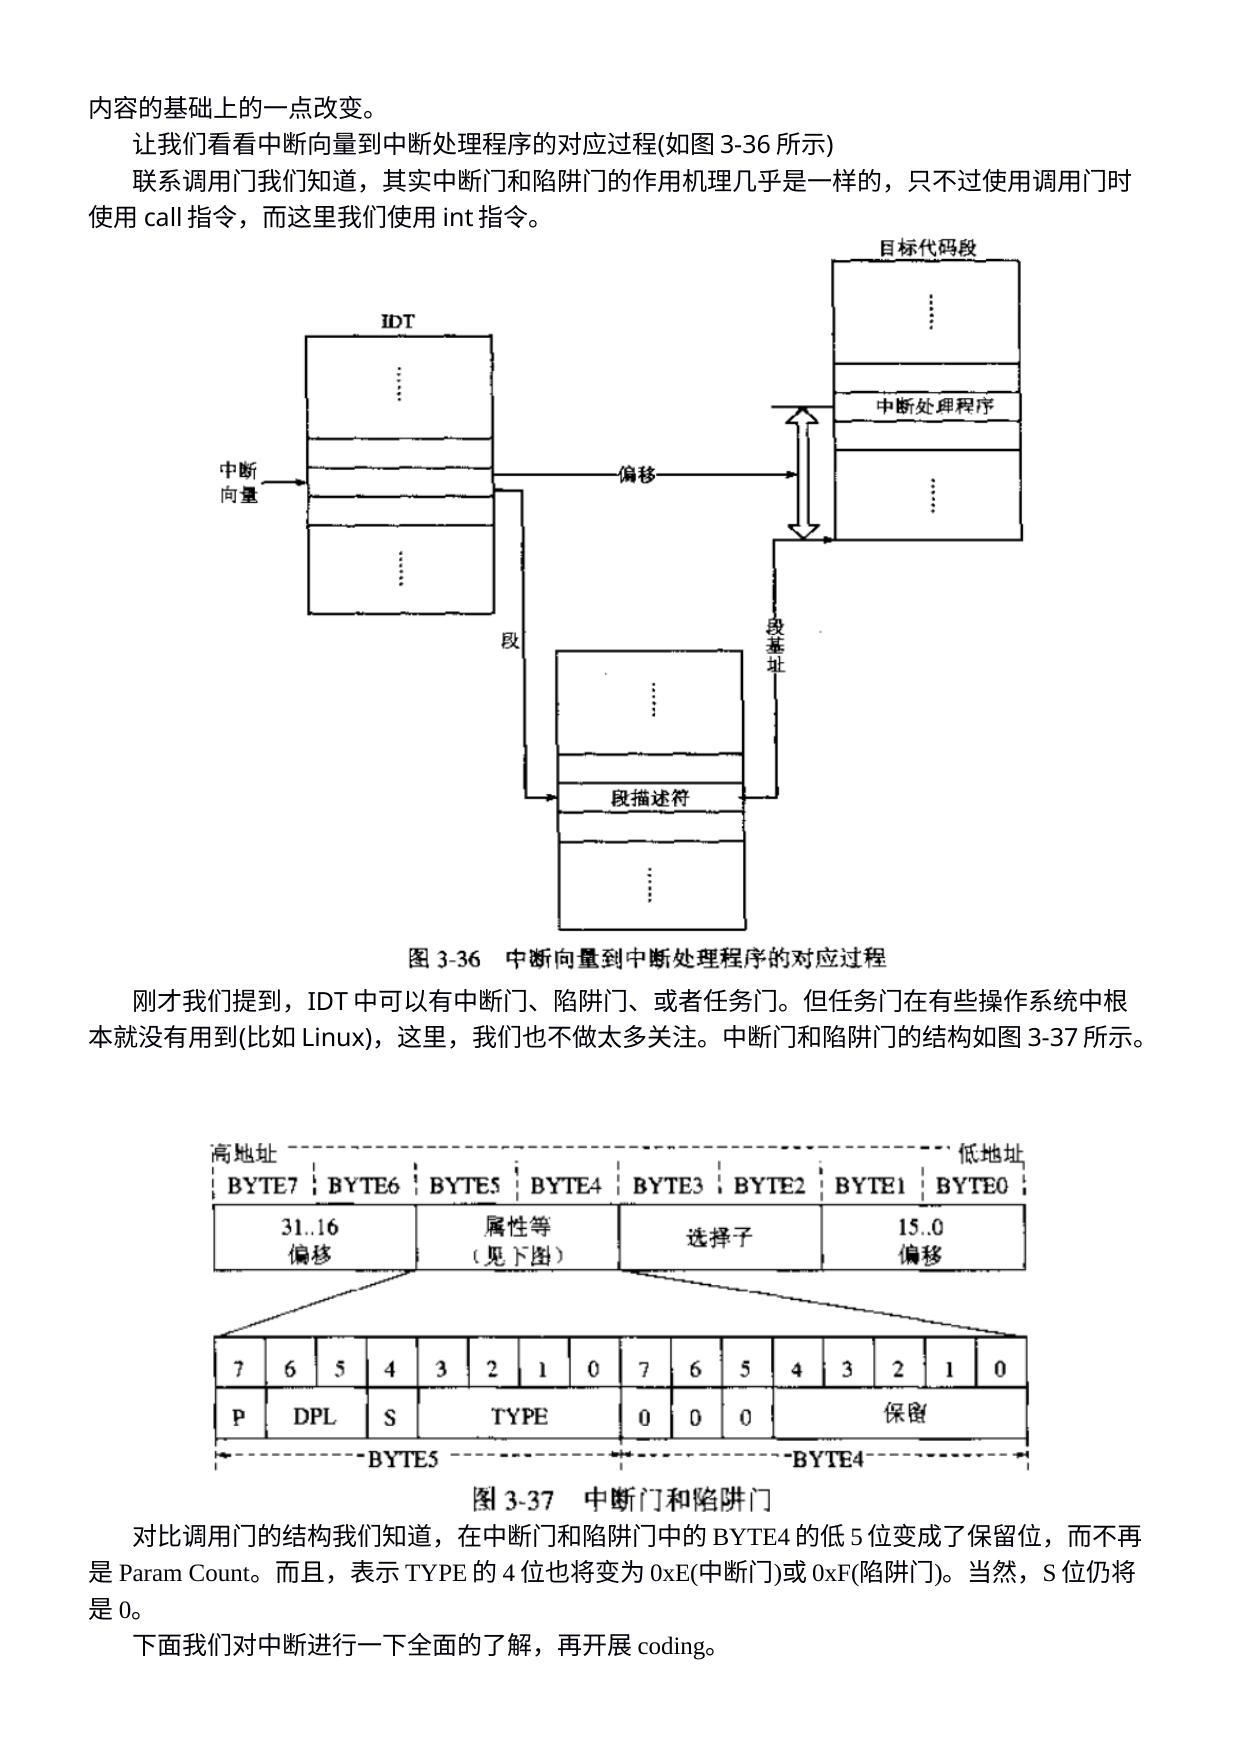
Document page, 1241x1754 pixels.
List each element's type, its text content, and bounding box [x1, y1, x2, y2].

picture [205, 233, 1035, 982]
picture [200, 1132, 1040, 1517]
text 联系调用门我们知道，其实中断门和陷阱门的作用机理几乎是一样的，只不过使用调用门时使用call指令，而这里我们使用int指令。 [88, 161, 1152, 233]
text 让我们看看中断向量到中断处理程序的对应过程(如图3-36所示) [88, 125, 1152, 161]
text IDT的作用是将每一个中断向量和一个描述符对应起来。从这个意义上说，IDT也是一种向量表，虽然它形式上跟实模式下的向量表非常不同。而我们在“调用门初体验”中也曾经提到，中断门和陷阱门是特殊的调用门，所以，虽然本节中我们接触的是新的概念，其核心却只是在原有内容的基础上的一点改变。 [88, 88, 1152, 125]
text 下面我们对中断进行一下全面的了解，再开展coding。 [88, 1625, 1152, 1662]
